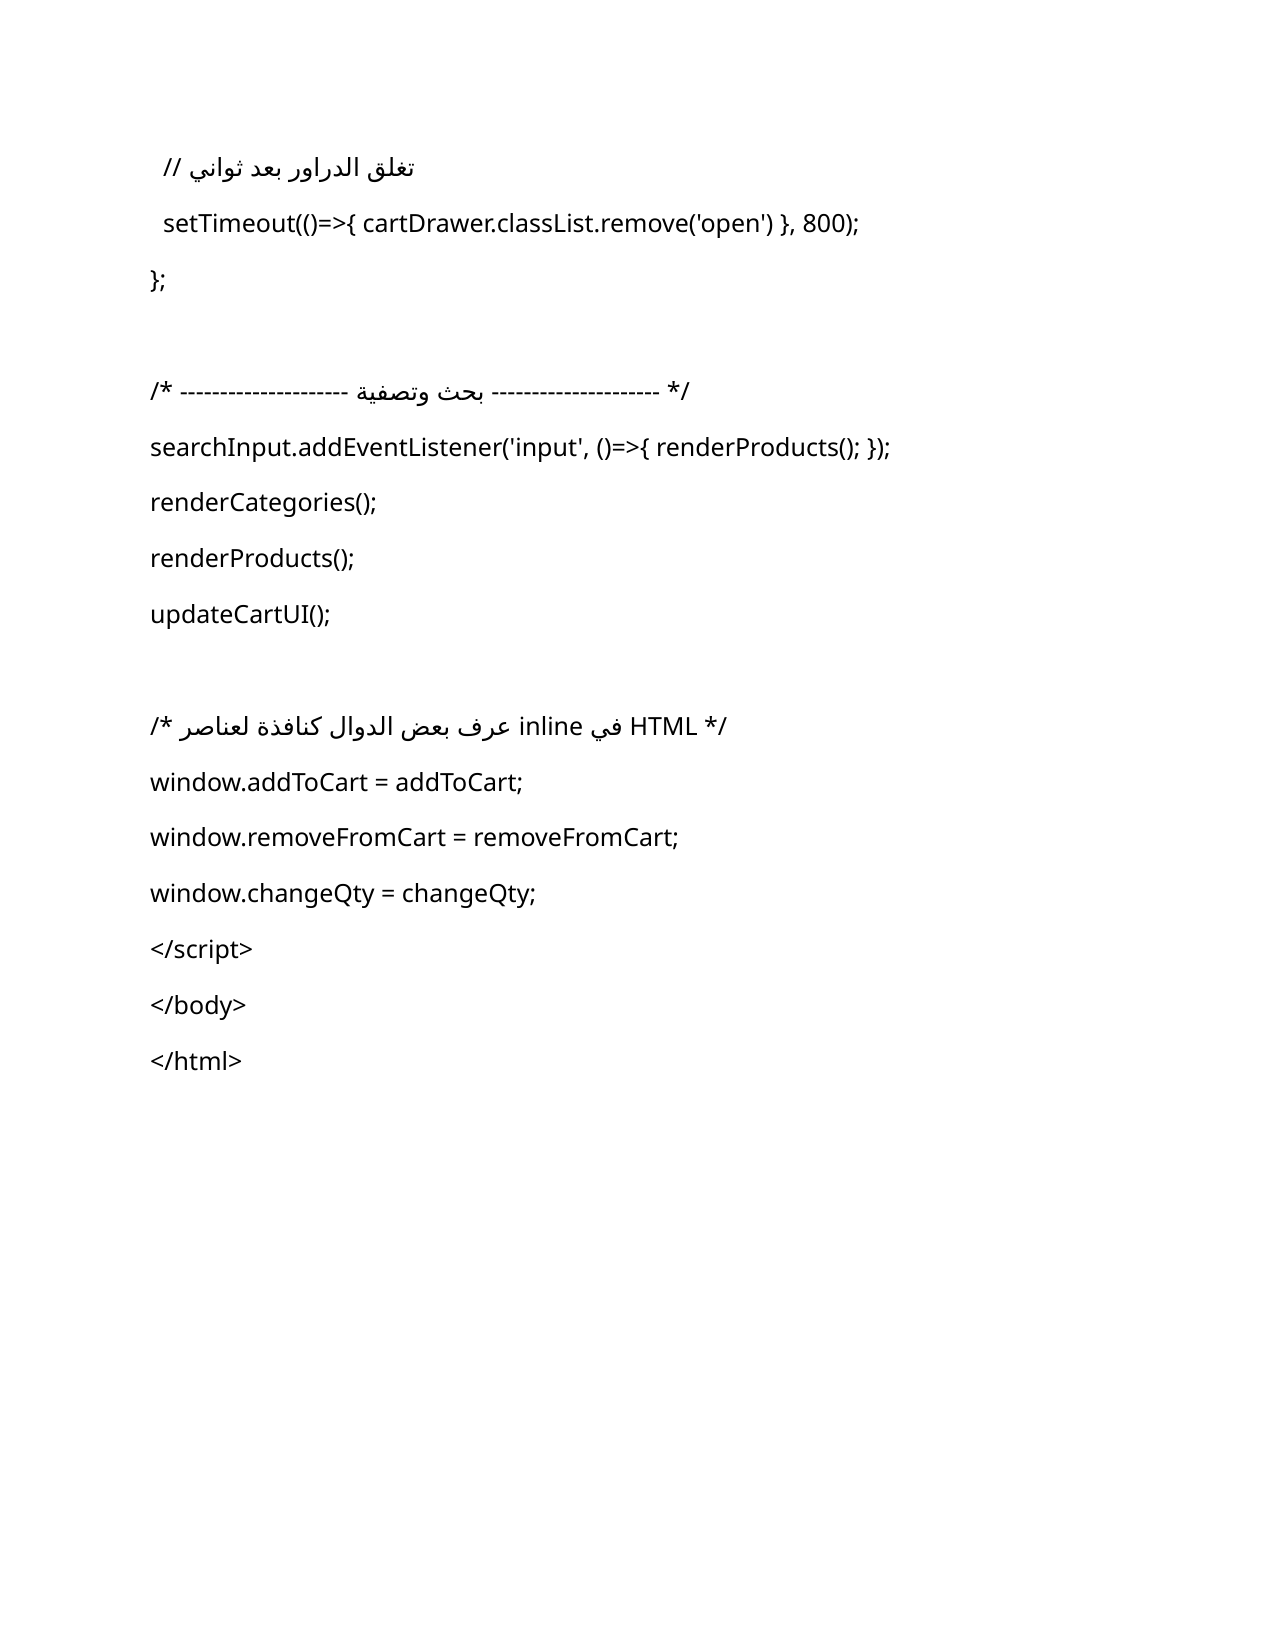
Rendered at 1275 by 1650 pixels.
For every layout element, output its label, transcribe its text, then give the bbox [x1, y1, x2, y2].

text renderCategories(); [150, 485, 1125, 519]
text // تغلق الدراور بعد ثواني [150, 150, 1125, 184]
text /* --------------------- بحث وتصفية --------------------- */ [150, 373, 1125, 407]
text updateCartUI(); [150, 597, 1125, 631]
text window.addToCart = addToCart; [150, 764, 1125, 798]
text </html> [150, 1043, 1125, 1077]
text /* عرف بعض الدوال كنافذة لعناصر inline في HTML */ [150, 708, 1125, 742]
text </script> [150, 932, 1125, 966]
text setTimeout(()=>{ cartDrawer.classList.remove('open') }, 800); [150, 206, 1125, 240]
text window.changeQty = changeQty; [150, 876, 1125, 910]
text window.removeFromCart = removeFromCart; [150, 820, 1125, 854]
text }; [150, 262, 1125, 296]
text searchInput.addEventListener('input', ()=>{ renderProducts(); }); [150, 429, 1125, 463]
text </body> [150, 987, 1125, 1022]
text renderProducts(); [150, 541, 1125, 575]
